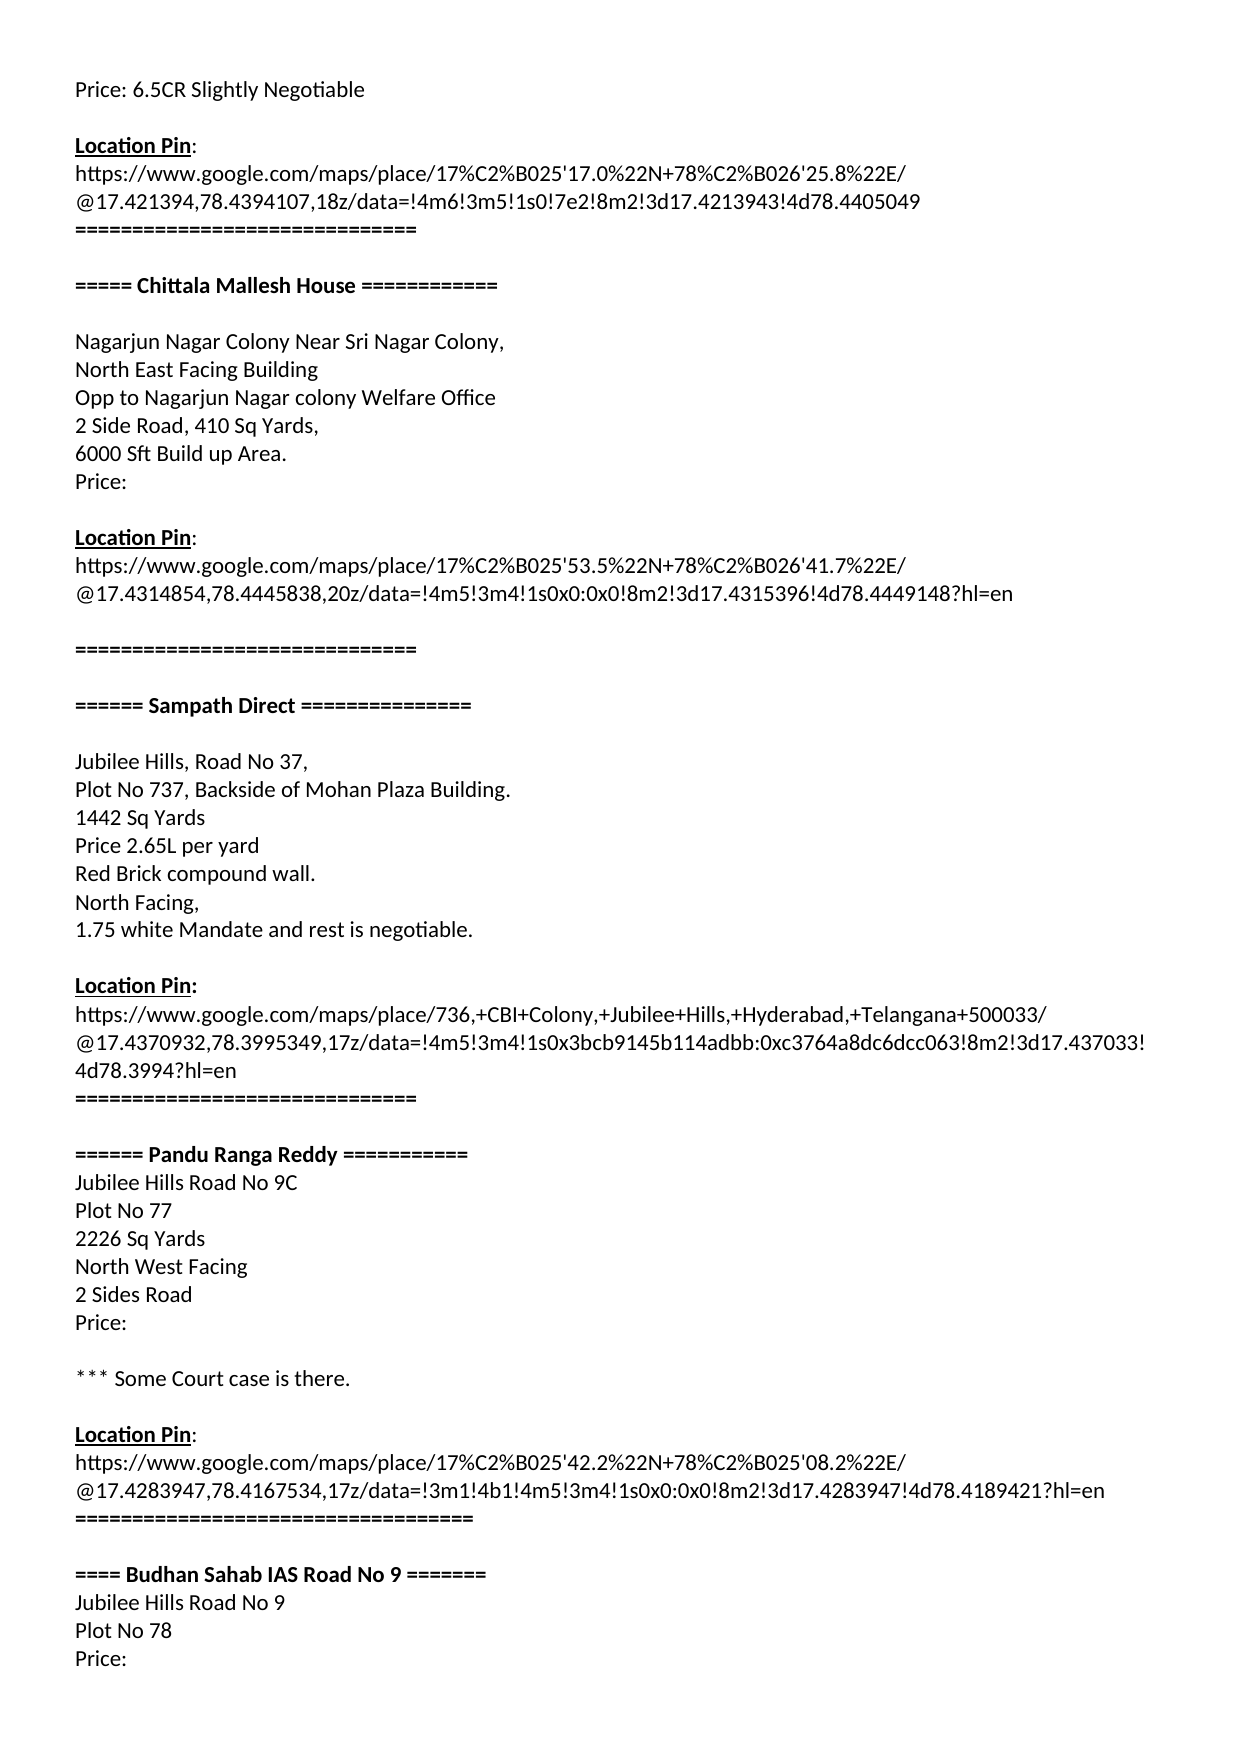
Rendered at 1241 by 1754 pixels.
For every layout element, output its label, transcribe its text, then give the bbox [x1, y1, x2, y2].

text North East Facing Building [75, 355, 1165, 383]
text Jubilee Hills, Road No 37, [75, 747, 1165, 776]
text Jubilee Hills Road No 9C [75, 1168, 1165, 1196]
text Price: [75, 467, 1165, 495]
text Location Pin: [75, 131, 1165, 159]
text Location Pin: [75, 972, 1165, 1000]
text =================================== [75, 1504, 1165, 1532]
text Opp to Nagarjun Nagar colony Welfare Office [75, 383, 1165, 411]
text Red Brick compound wall. [75, 859, 1165, 888]
text Price: [75, 1644, 1165, 1672]
text North Facing, [75, 888, 1165, 916]
text Jubilee Hills Road No 9 [75, 1588, 1165, 1616]
text 2 Sides Road [75, 1280, 1165, 1308]
text Location Pin: [75, 523, 1165, 551]
text https://www.google.com/maps/place/736,+CBI+Colony,+Jubilee+Hills,+Hyderabad,+Telangana+500033/@17.4370932,78.3995349,17z/data=!4m5!3m4!1s0x3bcb9145b114adbb:0xc3764a8dc6dcc063!8m2!3d17.437033!4d78.3994?hl=en [75, 1000, 1165, 1084]
text ============================== [75, 215, 1165, 243]
text ============================== [75, 1084, 1165, 1112]
text ===== Chittala Mallesh House ============ [75, 271, 1165, 299]
text Location Pin: [75, 1420, 1165, 1448]
text ==== Budhan Sahab IAS Road No 9 ======= [75, 1560, 1165, 1588]
text Plot No 77 [75, 1196, 1165, 1224]
text Price: 6.5CR Slightly Negotiable [75, 75, 1165, 103]
text 6000 Sft Build up Area. [75, 439, 1165, 467]
text Price 2.65L per yard [75, 832, 1165, 859]
text 2 Side Road, 410 Sq Yards, [75, 411, 1165, 439]
text Plot No 737, Backside of Mohan Plaza Building. [75, 776, 1165, 803]
text https://www.google.com/maps/place/17%C2%B025'17.0%22N+78%C2%B026'25.8%22E/@17.421394,78.4394107,18z/data=!4m6!3m5!1s0!7e2!8m2!3d17.4213943!4d78.4405049 [75, 159, 1165, 215]
text 1.75 white Mandate and rest is negotiable. [75, 916, 1165, 944]
text Plot No 78 [75, 1616, 1165, 1644]
text https://www.google.com/maps/place/17%C2%B025'53.5%22N+78%C2%B026'41.7%22E/@17.4314854,78.4445838,20z/data=!4m5!3m4!1s0x0:0x0!8m2!3d17.4315396!4d78.4449148?hl=en [75, 551, 1165, 607]
text ============================== [75, 635, 1165, 663]
text ====== Pandu Ranga Reddy =========== [75, 1140, 1165, 1168]
text ====== Sampath Direct =============== [75, 691, 1165, 719]
text *** Some Court case is there. [75, 1364, 1165, 1392]
text Price: [75, 1308, 1165, 1336]
text 2226 Sq Yards North West Facing [75, 1224, 1165, 1280]
text Nagarjun Nagar Colony Near Sri Nagar Colony, [75, 327, 1165, 355]
text 1442 Sq Yards [75, 803, 1165, 832]
